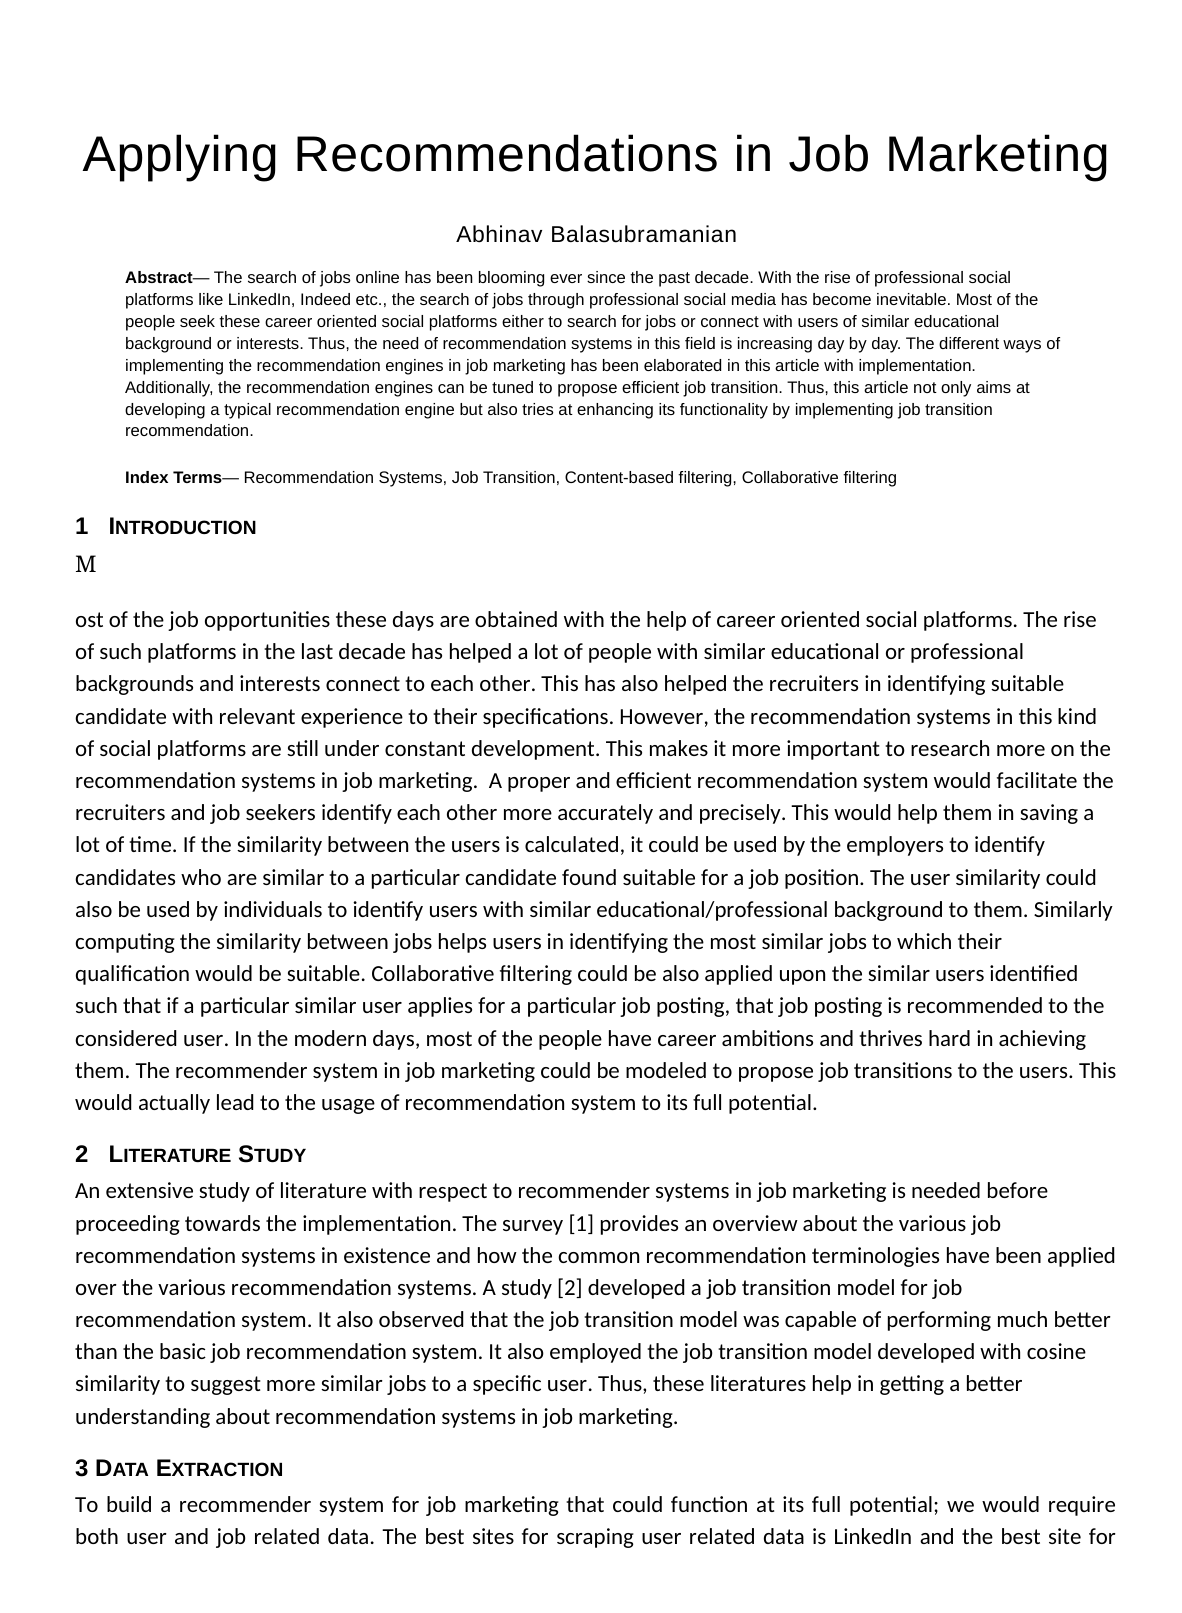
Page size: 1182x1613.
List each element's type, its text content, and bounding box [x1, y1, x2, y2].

text Index Terms— Recommendation Systems, Job Transition, Content-based filtering, Collaborative filtering [125, 466, 1068, 488]
subtitle 2 Literature Study [75, 1141, 1118, 1168]
text An extensive study of literature with respect to recommender systems in job marketing is needed before proceeding towards the implementation. The survey [1] provides an overview about the various job recommendation systems in existence and how the common recommendation terminologies have been applied over the various recommendation systems. A study [2] developed a job transition model for job recommendation system. It also observed that the job transition model was capable of performing much better than the basic job recommendation system. It also employed the job transition model developed with cosine similarity to suggest more similar jobs to a specific user. Thus, these literatures help in getting a better understanding about recommendation systems in job marketing. [75, 1176, 1118, 1430]
title Applying Recommendations in Job Marketing [75, 124, 1118, 183]
text Abstract— The search of jobs online has been blooming ever since the past decade. With the rise of professional social platforms like LinkedIn, Indeed etc., the search of jobs through professional social media has become inevitable. Most of the people seek these career oriented social platforms either to search for jobs or connect with users of similar educational background or interests. Thus, the need of recommendation systems in this field is increasing day by day. The different ways of implementing the recommendation engines in job marketing has been elaborated in this article with implementation. Additionally, the recommendation engines can be tuned to propose efficient job transition. Thus, this article not only aims at developing a typical recommendation engine but also tries at enhancing its functionality by implementing job transition recommendation. [125, 266, 1068, 441]
title Abhinav Balasubramanian [75, 195, 1118, 254]
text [75, 1490, 1118, 1550]
text ost of the job opportunities these days are obtained with the help of career oriented social platforms. The rise of such platforms in the last decade has helped a lot of people with similar educational or professional backgrounds and interests connect to each other. This has also helped the recruiters in identifying suitable candidate with relevant experience to their specifications. However, the recommendation systems in this kind of social platforms are still under constant development. This makes it more important to research more on the recommendation systems in job marketing. A proper and efficient recommendation system would facilitate the recruiters and job seekers identify each other more accurately and precisely. This would help them in saving a lot of time. If the similarity between the users is calculated, it could be used by the employers to identify candidates who are similar to a particular candidate found suitable for a job position. The user similarity could also be used by individuals to identify users with similar educational/professional background to them. Similarly computing the similarity between jobs helps users in identifying the most similar jobs to which their qualification would be suitable. Collaborative filtering could be also applied upon the similar users identified such that if a particular similar user applies for a particular job posting, that job posting is recommended to the considered user. In the modern days, most of the people have career ambitions and thrives hard in achieving them. The recommender system in job marketing could be modeled to propose job transitions to the users. This would actually lead to the usage of recommendation system to its full potential. [75, 605, 1118, 1116]
subtitle 3 Data Extraction [75, 1455, 1118, 1482]
subtitle 1 Introduction [75, 513, 1118, 540]
